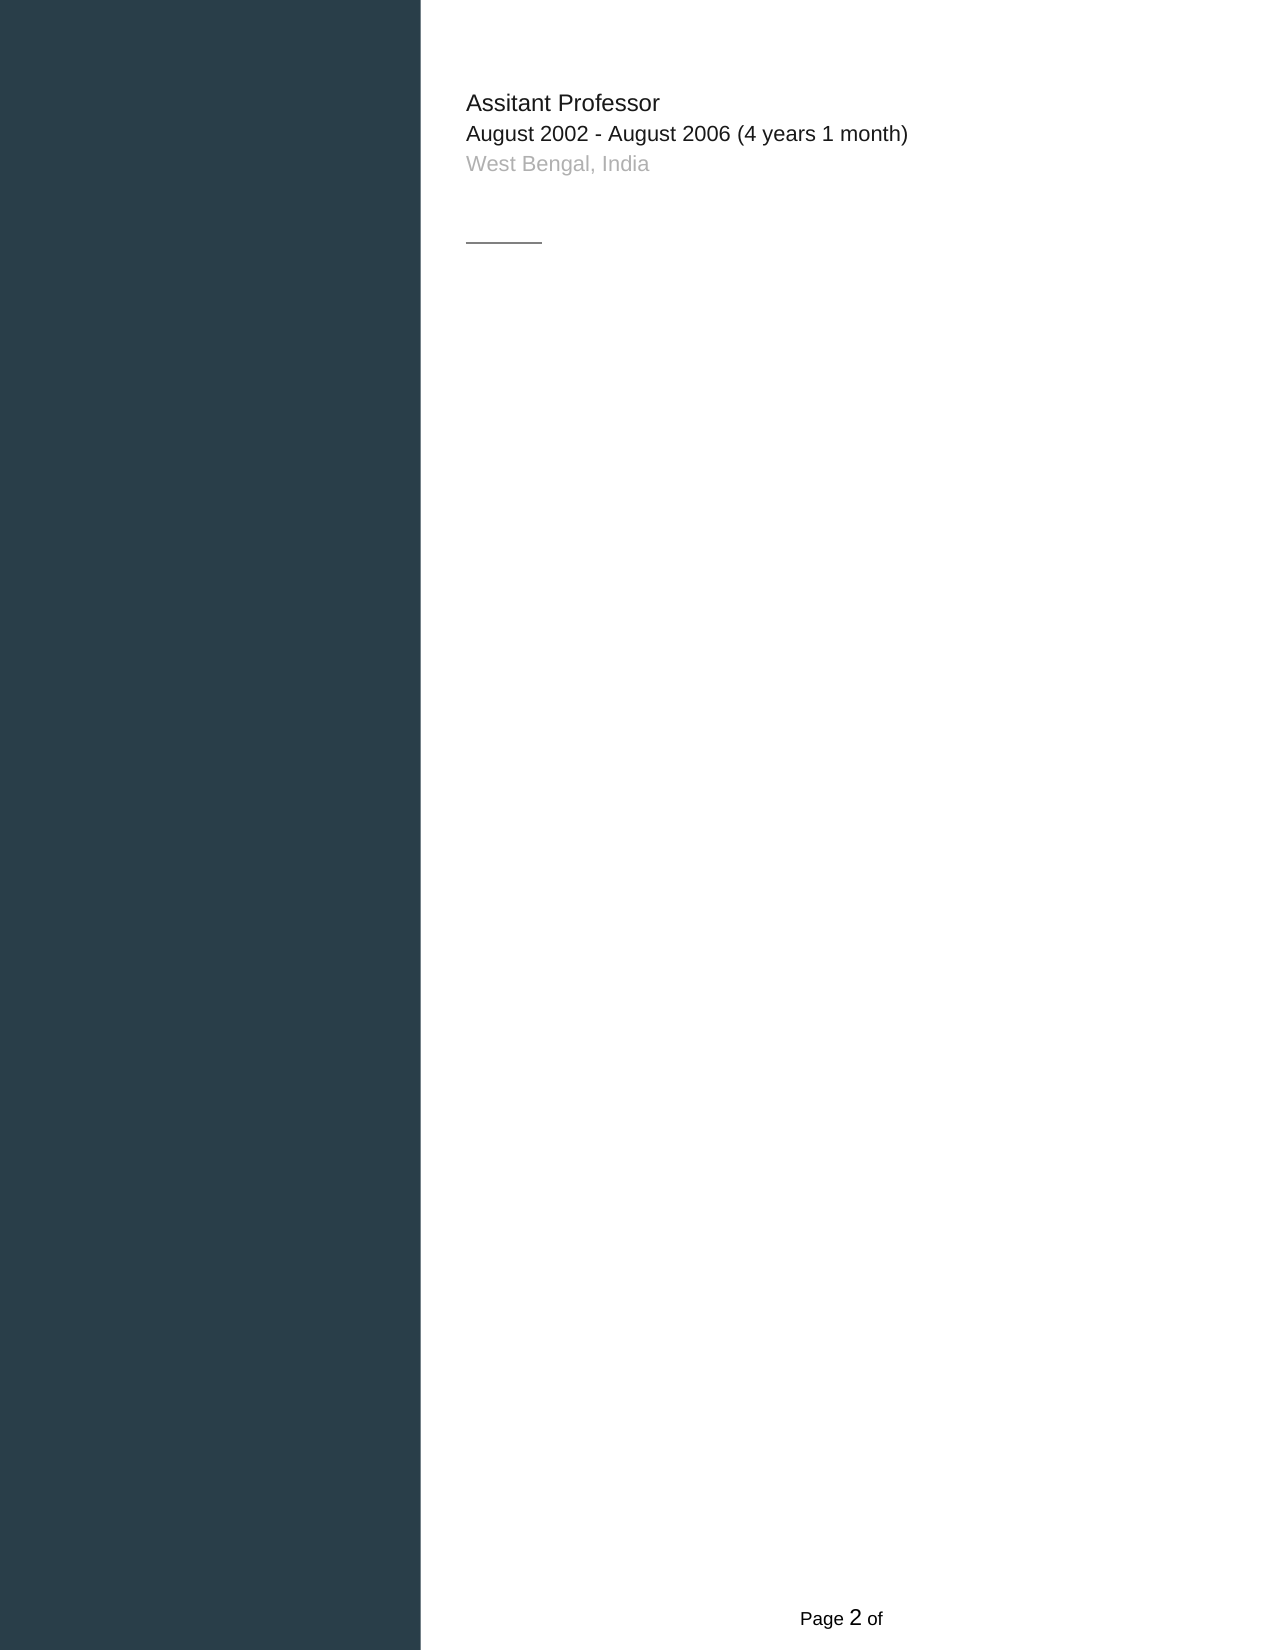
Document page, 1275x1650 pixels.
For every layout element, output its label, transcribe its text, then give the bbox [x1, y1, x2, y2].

text Assitant Professor [466, 89, 1229, 116]
text August 2002 - August 2006 (4 years 1 month) West Bengal, India [466, 121, 914, 177]
